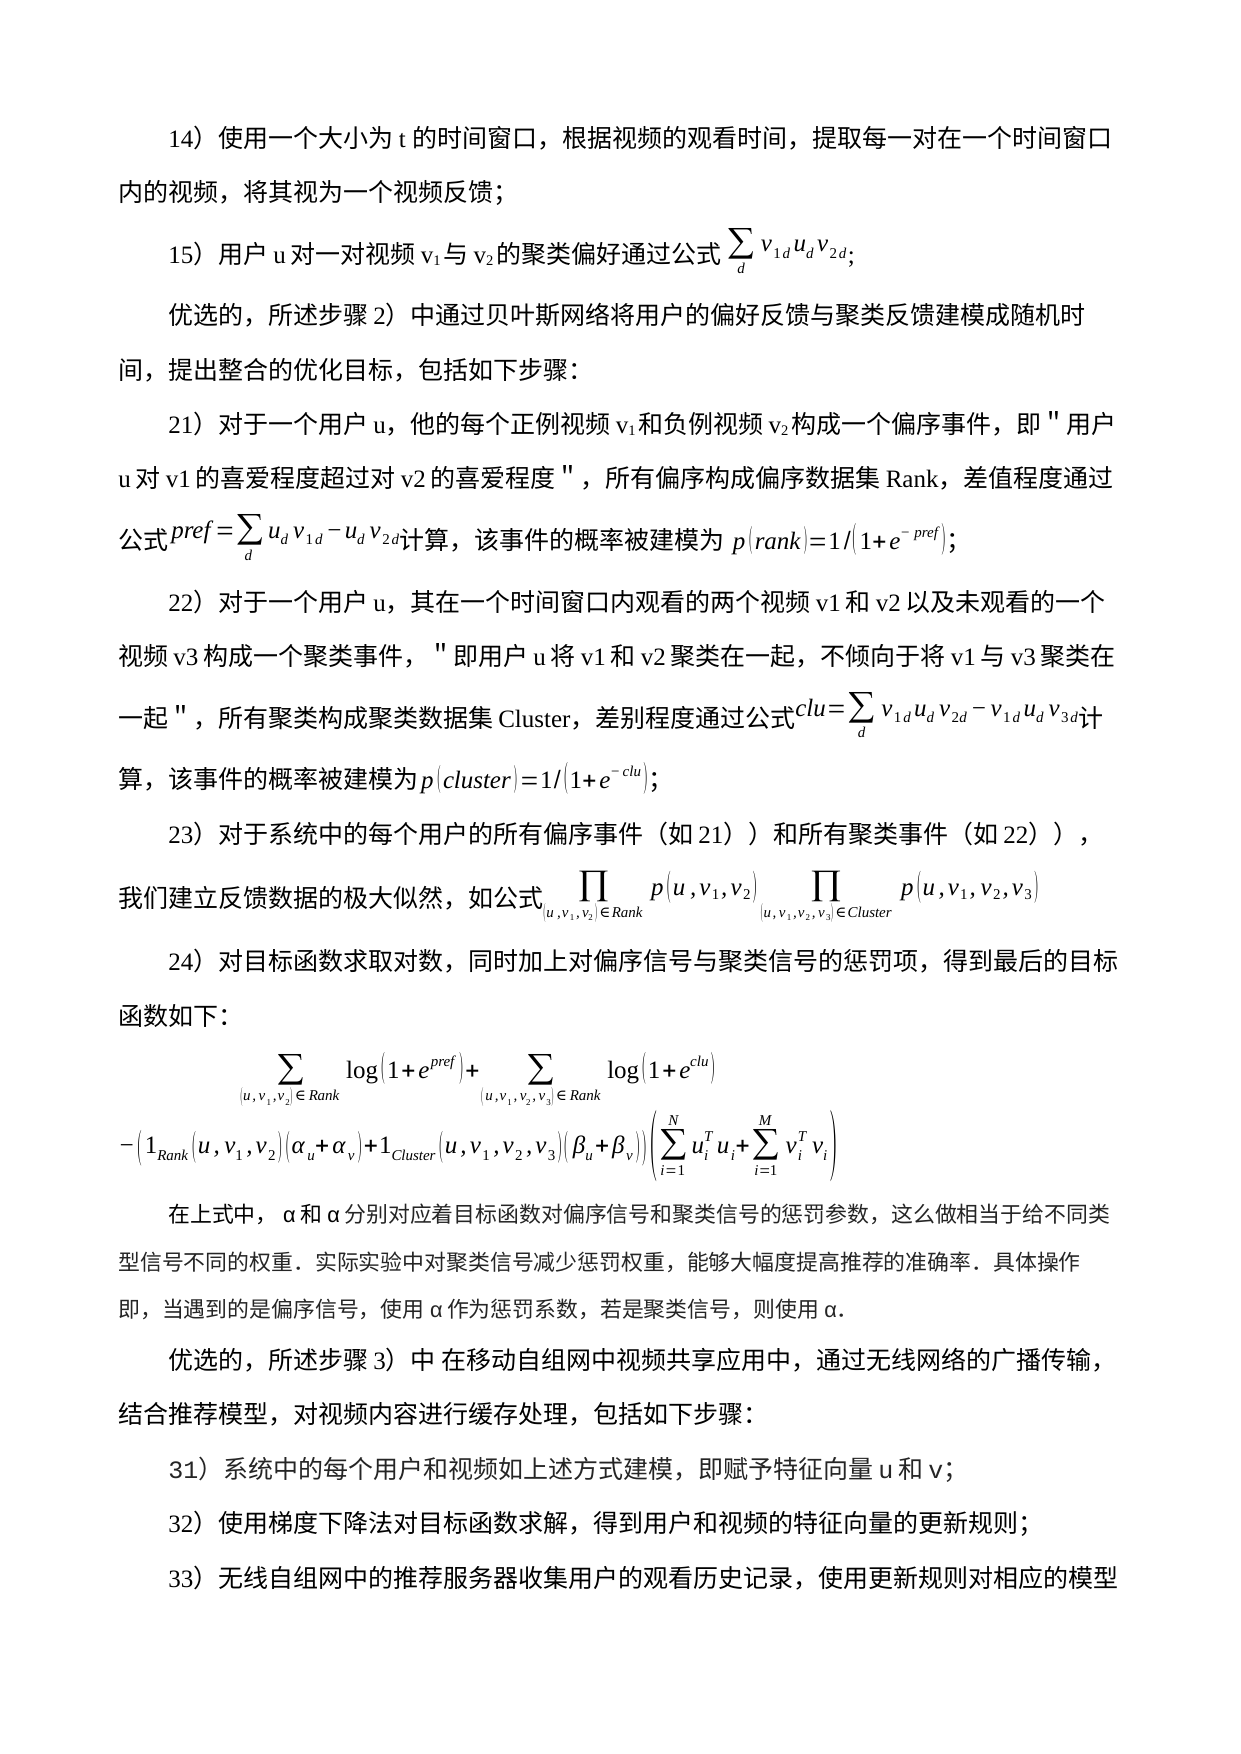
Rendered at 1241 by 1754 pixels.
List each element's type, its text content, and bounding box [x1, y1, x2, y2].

text 31）系统中的每个用户和视频如上述方式建模，即赋予特征向量u和v； [118, 1449, 1122, 1486]
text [118, 1558, 1122, 1594]
text 21）对于一个用户u，他的每个正例视频v1和负例视频v2构成一个偏序事件，即＂用户u对v1的喜爱程度超过对v2的喜爱程度＂，所有偏序构成偏序数据集Rank，差值程度通过公式计算，该事件的概率被建模为 ； [118, 404, 1122, 564]
text 24）对目标函数求取对数，同时加上对偏序信号与聚类信号的惩罚项，得到最后的目标函数如下： [118, 942, 1122, 1032]
text 22）对于一个用户u，其在一个时间窗口内观看的两个视频v1和v2以及未观看的一个视频v3构成一个聚类事件，＂即用户u将v1和v2聚类在一起，不倾向于将v1与v3聚类在一起＂，所有聚类构成聚类数据集Cluster，差别程度通过公式计算，该事件的概率被建模为； [118, 582, 1122, 796]
text 23）对于系统中的每个用户的所有偏序事件（如21））和所有聚类事件（如22）），我们建立反馈数据的极大似然，如公式 [118, 814, 1122, 924]
text 15）用户u对一对视频v1与v2的聚类偏好通过公式 ; [118, 227, 1122, 278]
text 32）使用梯度下降法对目标函数求解，得到用户和视频的特征向量的更新规则； [118, 1504, 1122, 1540]
text 优选的，所述步骤3）中 在移动自组网中视频共享应用中，通过无线网络的广播传输，结合推荐模型，对视频内容进行缓存处理，包括如下步骤： [118, 1340, 1122, 1431]
text 在上式中， α和 α分别对应着目标函数对偏序信号和聚类信号的惩罚参数，这么做相当于给不同类型信号不同的权重．实际实验中对聚类信号减少惩罚权重，能够大幅度提高推荐的准确率．具体操作即，当遇到的是偏序信号，使用 α作为惩罚系数，若是聚类信号，则使用 α． [118, 1197, 1122, 1324]
text 14）使用一个大小为 t 的时间窗口，根据视频的观看时间，提取每一对在一个时间窗口内的视频，将其视为一个视频反馈； [118, 118, 1122, 209]
text 优选的，所述步骤2）中通过贝叶斯网络将用户的偏好反馈与聚类反馈建模成随机时间，提出整合的优化目标，包括如下步骤： [118, 296, 1122, 386]
